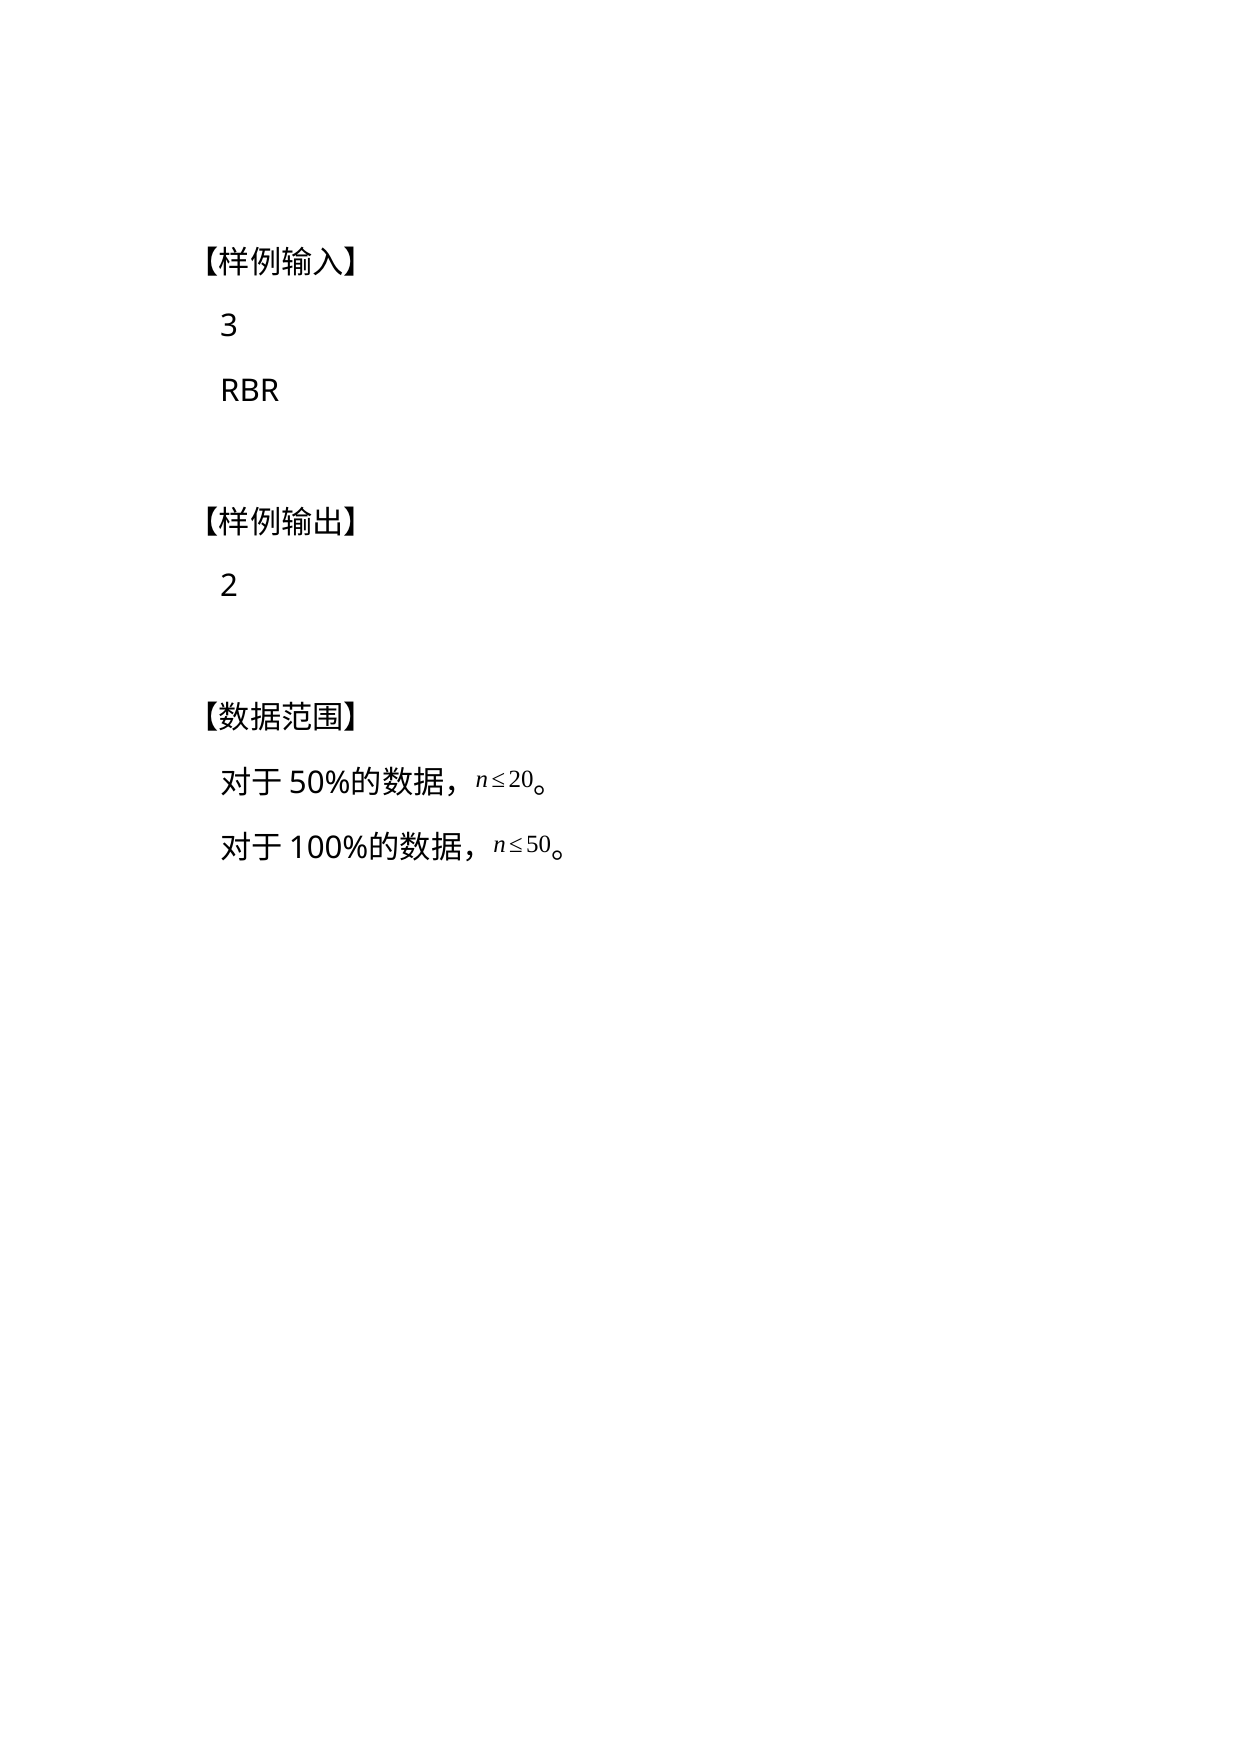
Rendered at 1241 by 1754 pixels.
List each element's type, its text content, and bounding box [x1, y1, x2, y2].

text 对于50%的数据，。 [187, 747, 1053, 812]
text 2 [187, 552, 1053, 617]
text 【样例输出】 [187, 487, 1053, 552]
text RBR [187, 357, 1053, 422]
text 对于100%的数据，。 [187, 812, 1053, 877]
text 3 [187, 292, 1053, 357]
text 【样例输入】 [187, 227, 1053, 292]
text 【数据范围】 [187, 682, 1053, 747]
